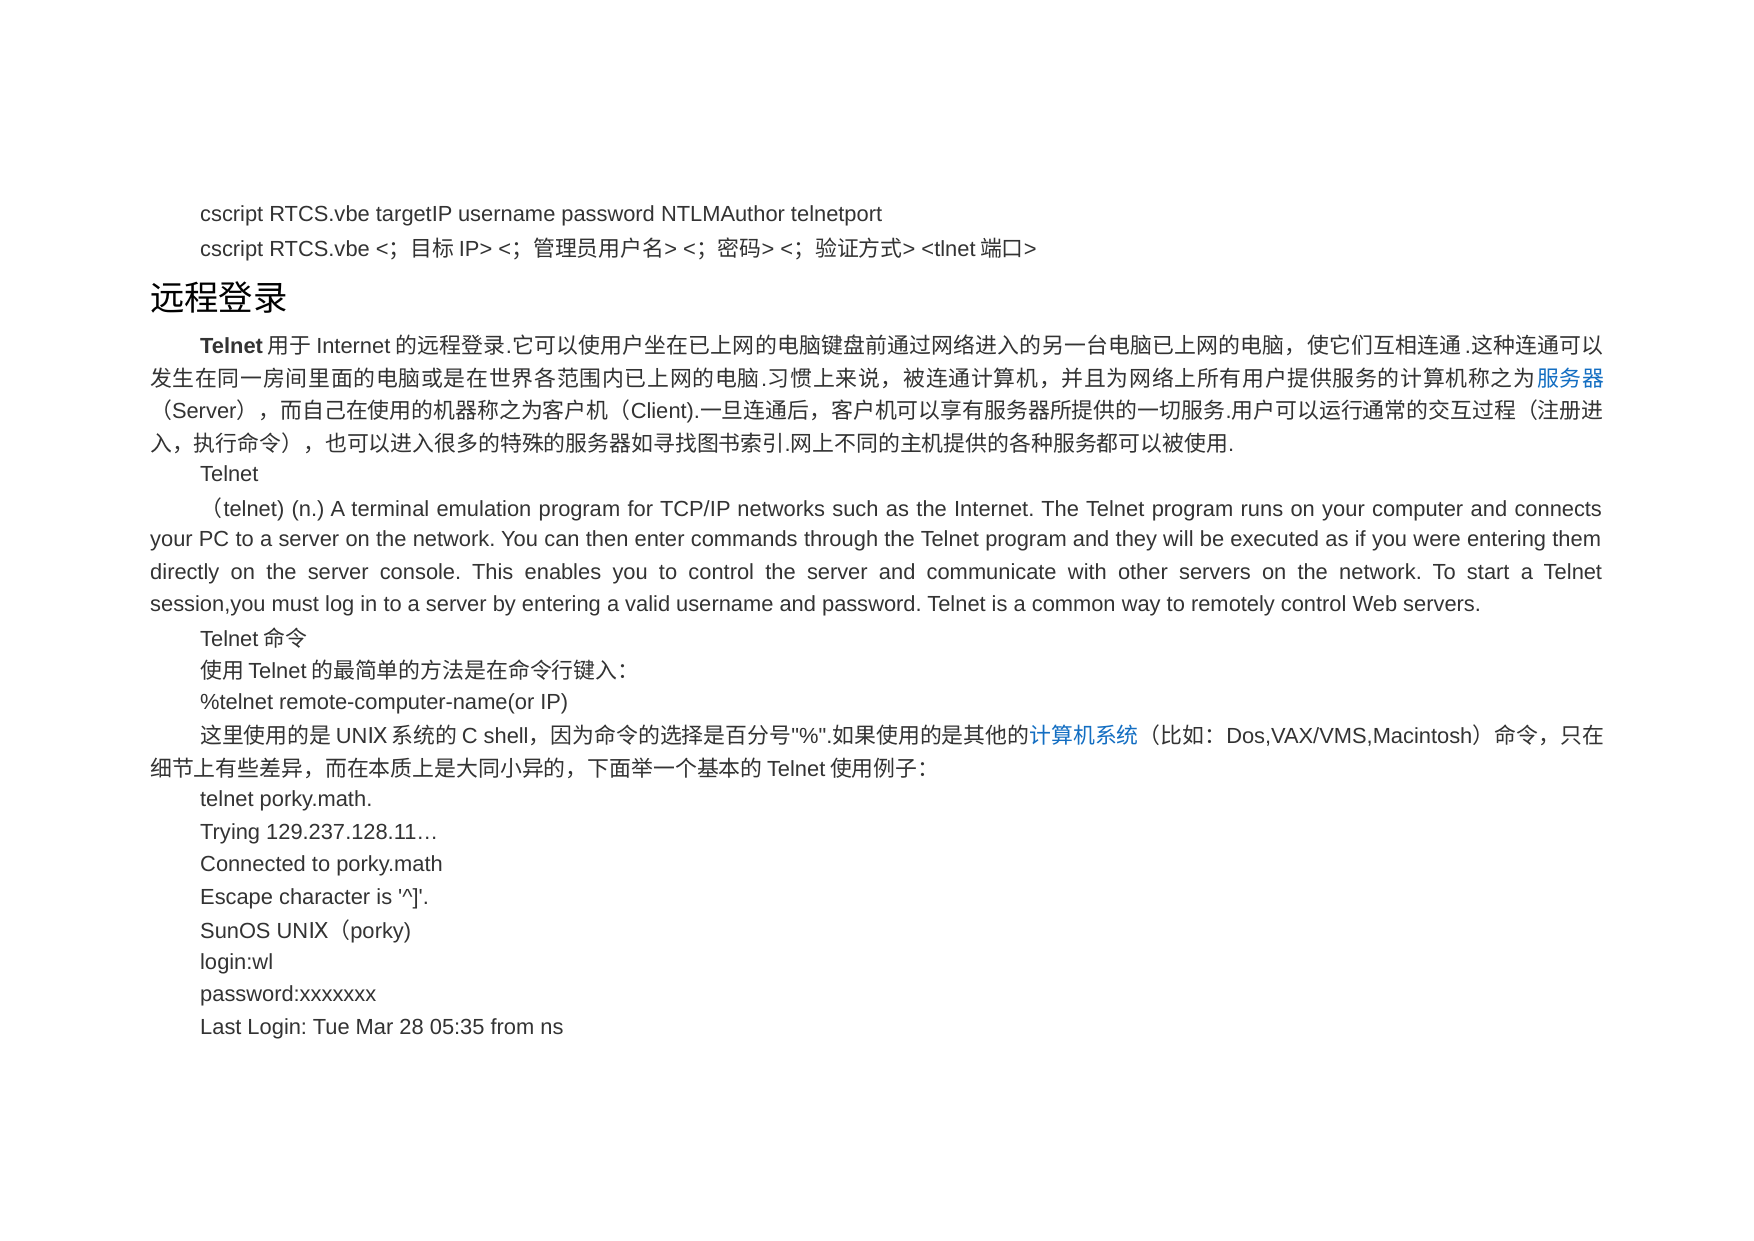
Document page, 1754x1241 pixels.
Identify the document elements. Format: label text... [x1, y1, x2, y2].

text （telnet) (n.) A terminal emulation program for TCP/IP networks such as the Internet. The Telnet program runs on your computer and connects your PC to a server on the network. You can then enter commands through the Telnet program and they will be executed as if you were entering them directly on the server console. This enables you to control the server and communicate with other servers on the network. To start a Telnet session,you must log in to a server by entering a valid username and password. Telnet is a common way to remotely control Web servers. [150, 490, 1604, 620]
text cscript RTCS.vbe targetIP username password NTLMAuthor telnetport [150, 198, 1604, 230]
text Connected to porky.math [150, 848, 1604, 880]
text password:xxxxxxx [150, 978, 1604, 1010]
text Trying 129.237.128.11… [150, 815, 1604, 848]
text SunOS UNⅨ（porky) [150, 913, 1604, 945]
text Telnet [150, 458, 1604, 490]
text telnet porky.math. [150, 783, 1604, 815]
text %telnet remote-computer-name(or IP) [150, 685, 1604, 718]
text Telnet命令 [150, 620, 1604, 653]
subtitle 远程登录 [150, 263, 1604, 328]
text login:wl [150, 945, 1604, 978]
text 这里使用的是UNⅨ系统的C shell，因为命令的选择是百分号"%".如果使用的是其他的计算机系统（比如：Dos,VAX/VMS,Macintosh）命令，只在细节上有些差异，而在本质上是大同小异的，下面举一个基本的Telnet使用例子： [150, 718, 1604, 783]
text 使用Telnet的最简单的方法是在命令行键入： [150, 653, 1604, 685]
text Escape character is '^]'. [150, 880, 1604, 913]
text Last Login: Tue Mar 28 05:35 from ns [150, 1010, 1604, 1043]
text Telnet用于Internet的远程登录.它可以使用户坐在已上网的电脑键盘前通过网络进入的另一台电脑已上网的电脑，使它们互相连通.这种连通可以发生在同一房间里面的电脑或是在世界各范围内已上网的电脑.习惯上来说，被连通计算机，并且为网络上所有用户提供服务的计算机称之为服务器（Server），而自己在使用的机器称之为客户机（Client).一旦连通后，客户机可以享有服务器所提供的一切服务.用户可以运行通常的交互过程（注册进入，执行命令），也可以进入很多的特殊的服务器如寻找图书索引.网上不同的主机提供的各种服务都可以被使用. [150, 328, 1604, 458]
text cscript RTCS.vbe <；目标IP> <；管理员用户名> <；密码> <；验证方式> <tlnet端口> [150, 230, 1604, 263]
